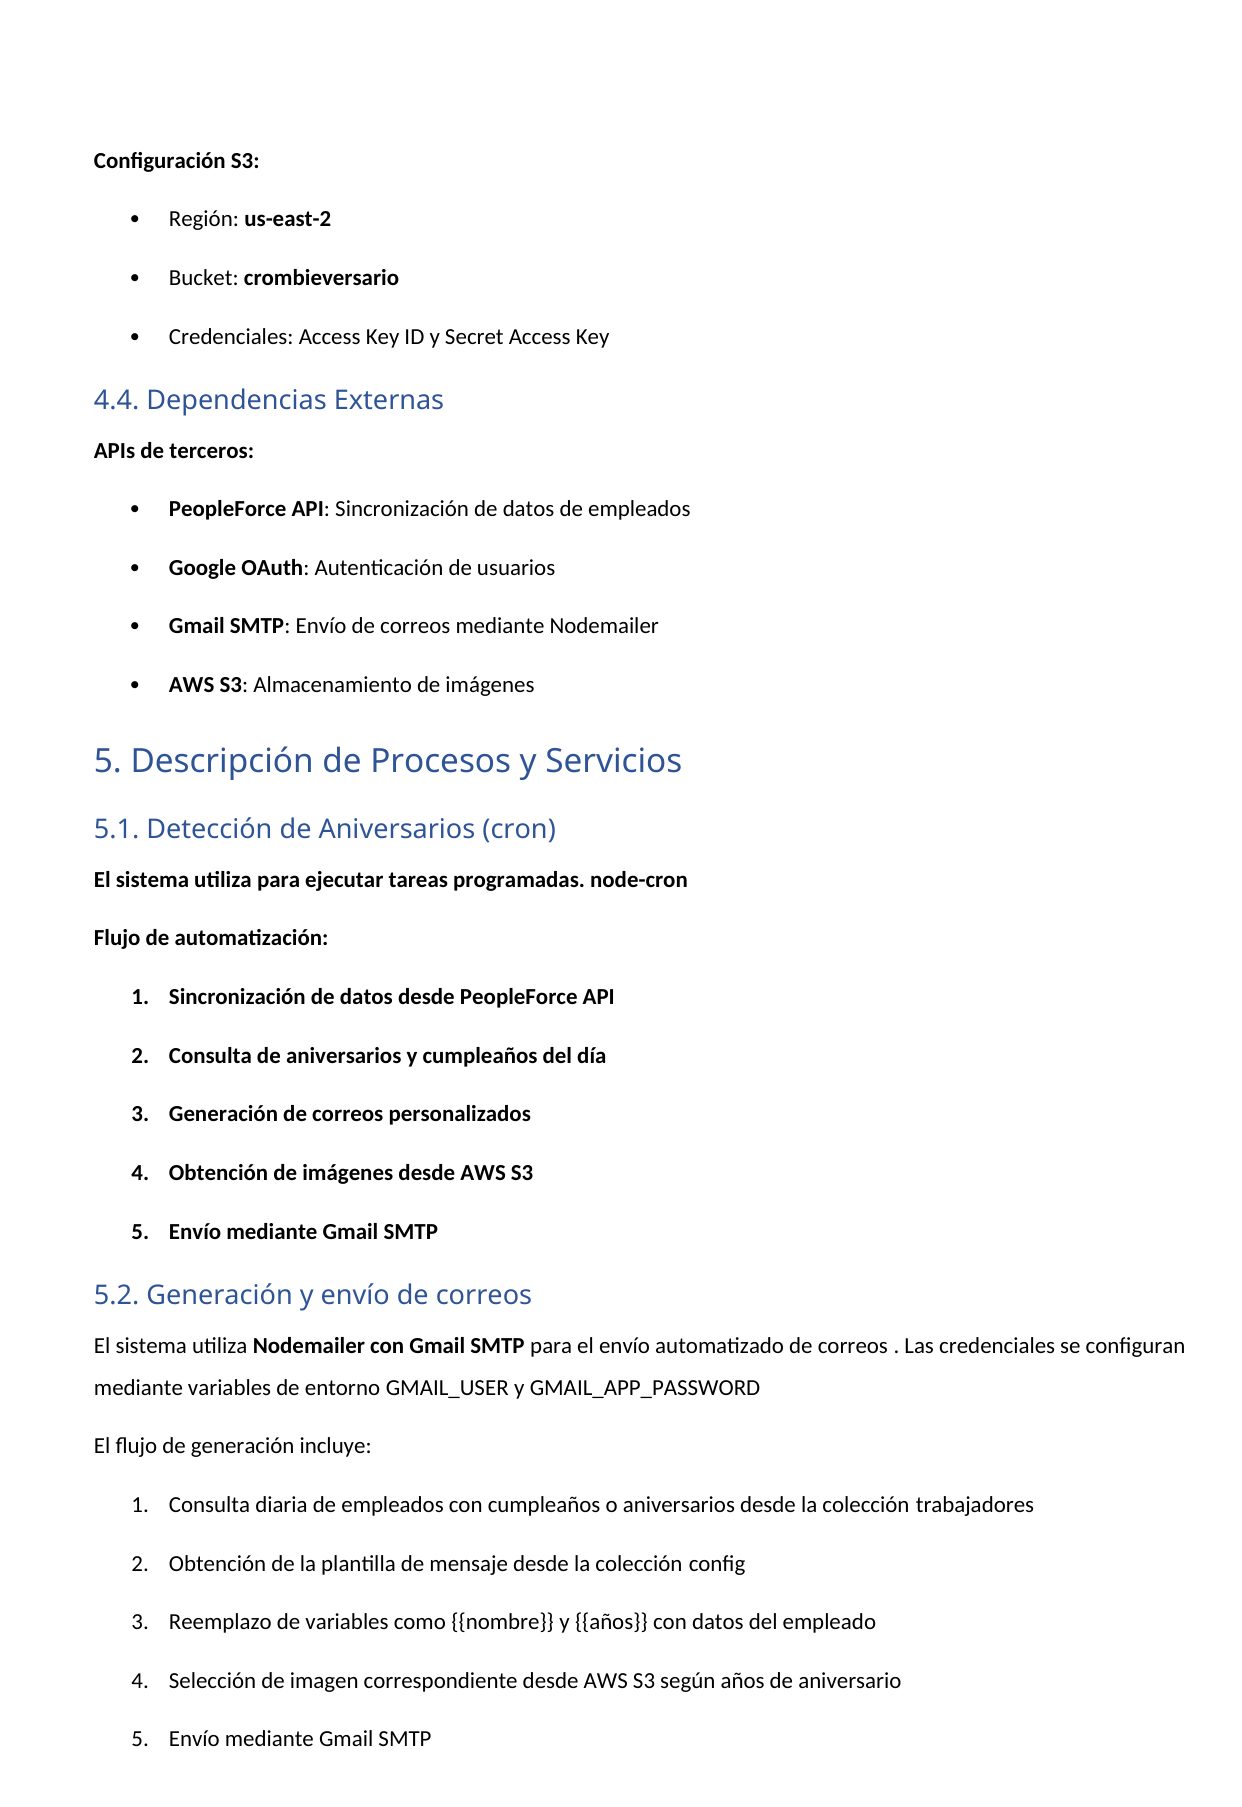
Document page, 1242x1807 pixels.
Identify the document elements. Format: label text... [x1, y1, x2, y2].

list Sincronización de datos desde PeopleForce API [131, 982, 1241, 1010]
subtitle 5.2. Generación y envío de correos [94, 1275, 1241, 1312]
list Gmail SMTP: Envío de correos mediante Nodemailer [131, 612, 1241, 640]
text El sistema utiliza Nodemailer con Gmail SMTP para el envío automatizado de correos . Las credenciales se configuran mediante variables de entorno GMAIL_USER y GMAIL_APP_PASSWORD [94, 1331, 1241, 1401]
list Reemplazo de variables como {{nombre}} y {{años}} con datos del empleado [131, 1607, 1241, 1635]
list Consulta diaria de empleados con cumpleaños o aniversarios desde la colección trabajadores [131, 1490, 1241, 1518]
list Generación de correos personalizados [131, 1099, 1241, 1127]
list Envío mediante Gmail SMTP [131, 1217, 1241, 1245]
subtitle 5.1. Detección de Aniversarios (cron) [94, 809, 1241, 846]
text Flujo de automatización: [94, 923, 1241, 952]
subtitle 4.4. Dependencias Externas [94, 380, 1241, 417]
list Selección de imagen correspondiente desde AWS S3 según años de aniversario [131, 1666, 1241, 1694]
text El sistema utiliza para ejecutar tareas programadas. node-cron [94, 865, 1241, 893]
text APIs de terceros: [94, 436, 1241, 464]
text El flujo de generación incluye: [94, 1431, 1241, 1459]
list Bucket: crombieversario [131, 263, 1241, 291]
text Configuración S3: [94, 146, 1241, 174]
list Región: us-east-2 [131, 204, 1241, 232]
list AWS S3: Almacenamiento de imágenes [131, 670, 1241, 698]
list Obtención de imágenes desde AWS S3 [131, 1158, 1241, 1186]
list Google OAuth: Autenticación de usuarios [131, 553, 1241, 581]
list Credenciales: Access Key ID y Secret Access Key [131, 322, 1241, 350]
list Consulta de aniversarios y cumpleaños del día [131, 1041, 1241, 1069]
list PeopleForce API: Sincronización de datos de empleados [131, 494, 1241, 522]
list Obtención de la plantilla de mensaje desde la colección config [131, 1549, 1241, 1577]
subtitle 5. Descripción de Procesos y Servicios [94, 737, 1241, 783]
list Envío mediante Gmail SMTP [131, 1724, 1241, 1753]
